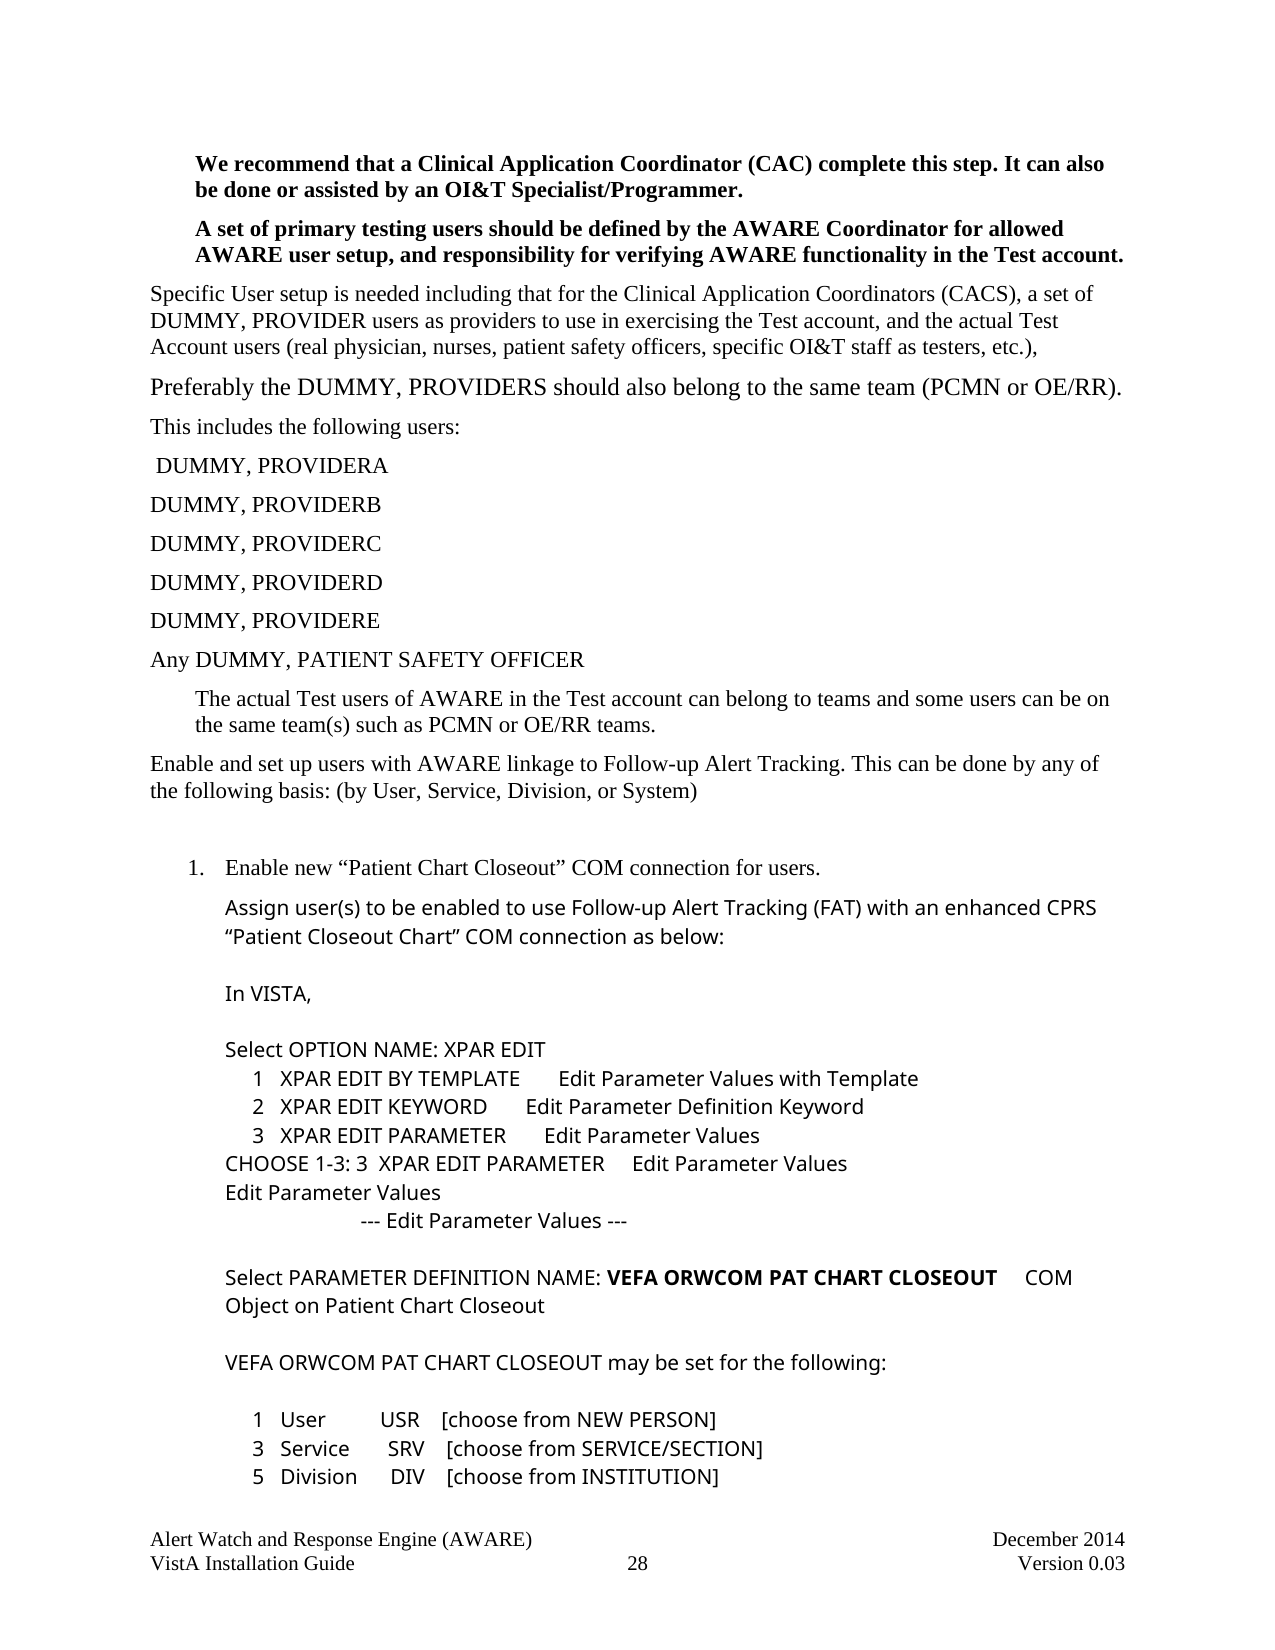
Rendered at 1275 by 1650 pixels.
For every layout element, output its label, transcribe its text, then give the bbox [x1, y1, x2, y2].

text 3 XPAR EDIT PARAMETER Edit Parameter Values [225, 1121, 1125, 1149]
list Enable new “Patient Chart Closeout” COM connection for users. [187, 854, 1125, 881]
text A set of primary testing users should be defined by the AWARE Coordinator for allowed AWARE user setup, and responsibility for verifying AWARE functionality in the Test account. [195, 215, 1125, 268]
text Enable and set up users with AWARE linkage to Follow-up Alert Tracking. This can be done by any of the following basis: (by User, Service, Division, or System) [150, 750, 1125, 803]
text CHOOSE 1-3: 3 XPAR EDIT PARAMETER Edit Parameter Values [225, 1149, 1125, 1178]
text 2 XPAR EDIT KEYWORD Edit Parameter Definition Keyword [225, 1092, 1125, 1121]
text This includes the following users: [150, 413, 1125, 439]
text In VISTA, [225, 979, 1125, 1007]
text Specific User setup is needed including that for the Clinical Application Coordinators (CACS), a set of DUMMY, PROVIDER users as providers to use in exercising the Test account, and the actual Test Account users (real physician, nurses, patient safety officers, specific OI&T staff as testers, etc.), [150, 280, 1125, 359]
text Assign user(s) to be enabled to use Follow-up Alert Tracking (FAT) with an enhanced CPRS “Patient Closeout Chart” COM connection as below: [225, 893, 1125, 950]
text Select OPTION NAME: XPAR EDIT [225, 1036, 1125, 1064]
text Edit Parameter Values [225, 1178, 1125, 1206]
text DUMMY, PROVIDERE [150, 607, 1125, 634]
text --- Edit Parameter Values --- [225, 1206, 1125, 1234]
text Any DUMMY, PATIENT SAFETY OFFICER [150, 646, 1125, 673]
text 3 Service SRV [choose from SERVICE/SECTION] [225, 1434, 1125, 1462]
text 1 User USR [choose from NEW PERSON] [225, 1405, 1125, 1434]
text DUMMY, PROVIDERB [150, 491, 1125, 517]
text DUMMY, PROVIDERA [150, 452, 1125, 478]
text DUMMY, PROVIDERD [150, 569, 1125, 595]
text We recommend that a Clinical Application Coordinator (CAC) complete this step. It can also be done or assisted by an OI&T Specialist/Programmer. [195, 150, 1125, 203]
text DUMMY, PROVIDERC [150, 530, 1125, 556]
text The actual Test users of AWARE in the Test account can belong to teams and some users can be on the same team(s) such as PCMN or OE/RR teams. [195, 685, 1125, 738]
text Select PARAMETER DEFINITION NAME: VEFA ORWCOM PAT CHART CLOSEOUT COM Object on Patient Chart Closeout [225, 1263, 1125, 1320]
text 5 Division DIV [choose from INSTITUTION] [225, 1462, 1125, 1491]
text 1 XPAR EDIT BY TEMPLATE Edit Parameter Values with Template [225, 1064, 1125, 1092]
text VEFA ORWCOM PAT CHART CLOSEOUT may be set for the following: [225, 1348, 1125, 1377]
text Preferably the DUMMY, PROVIDERS should also belong to the same team (PCMN or OE/RR). [150, 372, 1125, 401]
